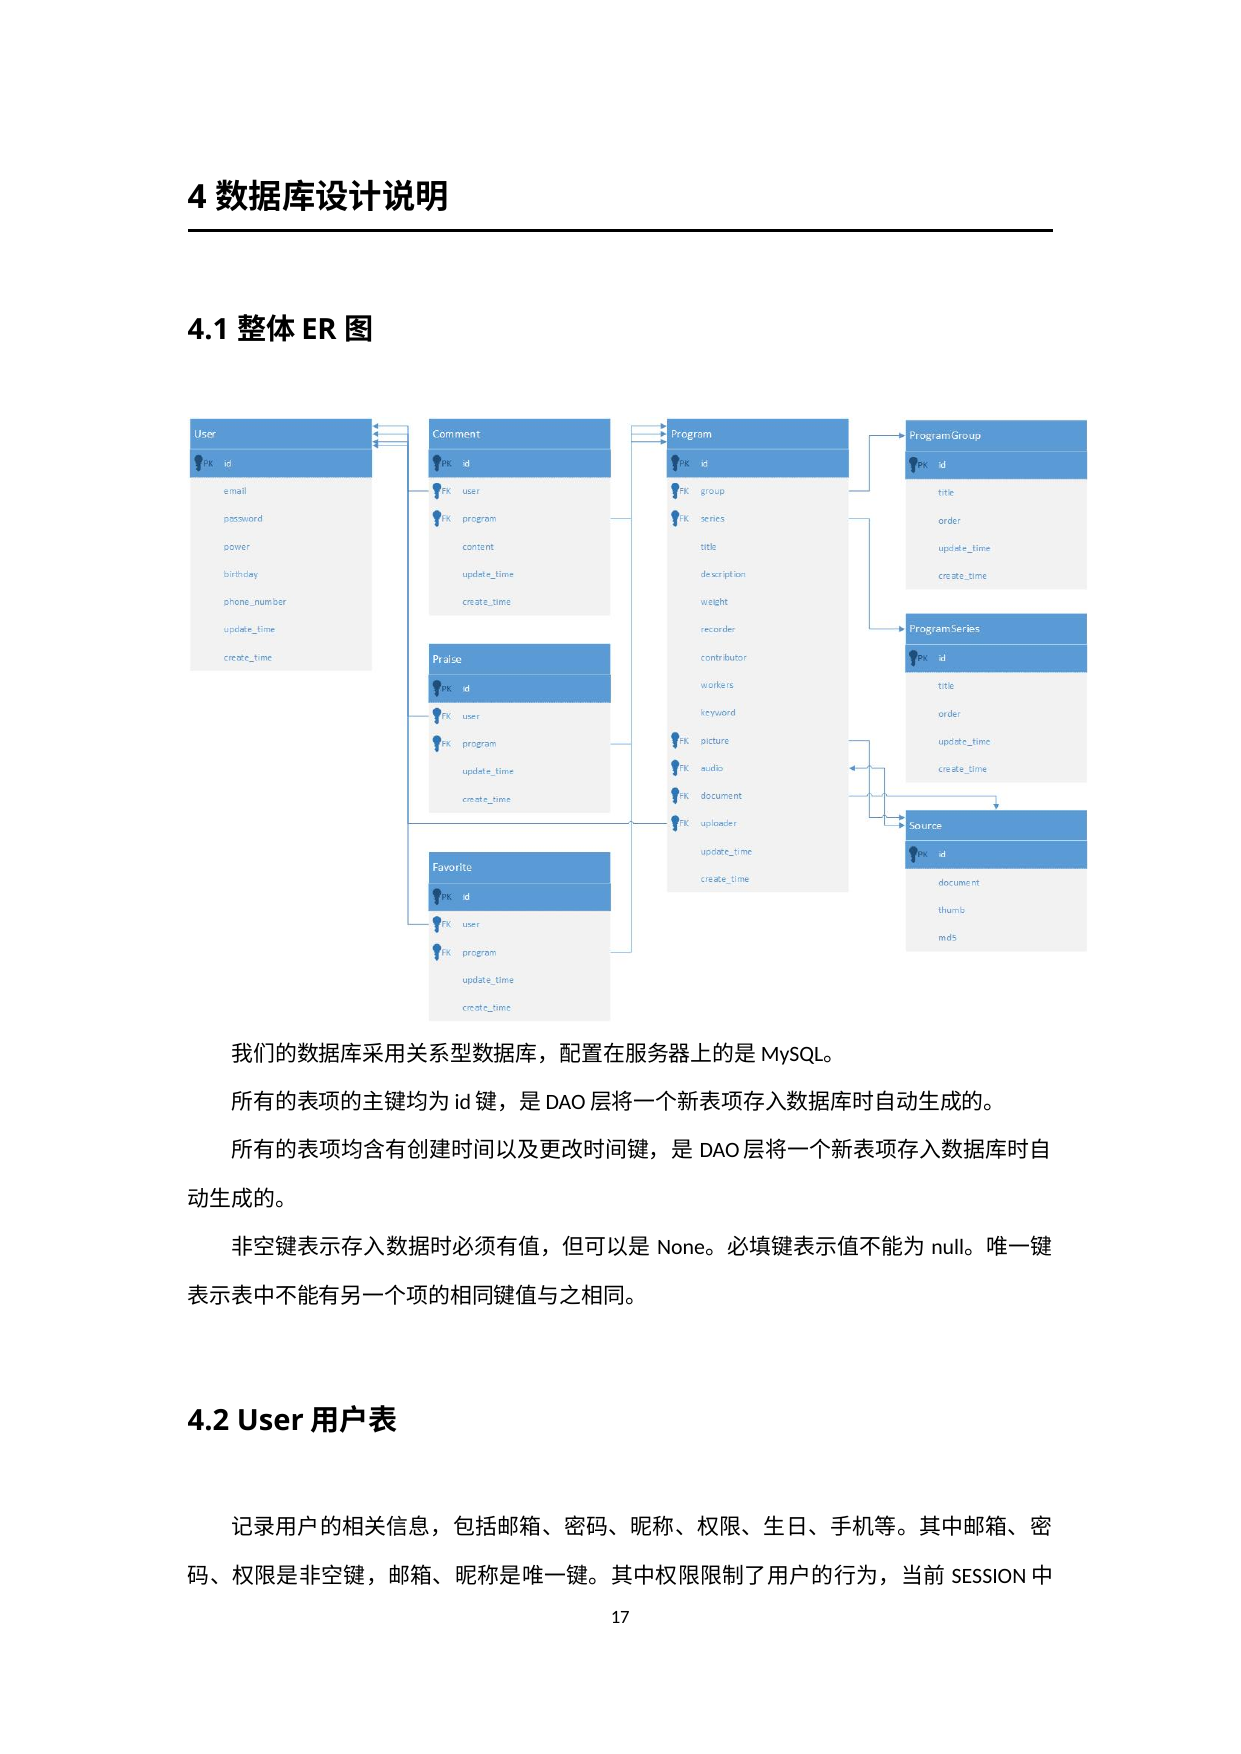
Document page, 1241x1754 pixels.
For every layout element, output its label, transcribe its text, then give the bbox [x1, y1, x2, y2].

text 非空键表示存入数据时必须有值，但可以是None。必填键表示值不能为null。唯一键表示表中不能有另一个项的相同键值与之相同。 [187, 1229, 1053, 1310]
subtitle 4.2 User用户表 [187, 1386, 1053, 1451]
text 所有的表项均含有创建时间以及更改时间键，是DAO层将一个新表项存入数据库时自动生成的。 [187, 1132, 1053, 1213]
subtitle 4.1 整体ER 图 [187, 294, 1053, 359]
picture [187, 417, 1088, 1022]
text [187, 1508, 1053, 1590]
subtitle 4 数据库设计说明 [187, 162, 1053, 232]
text 我们的数据库采用关系型数据库，配置在服务器上的是MySQL。 [187, 1035, 1053, 1068]
text 所有的表项的主键均为id键，是DAO层将一个新表项存入数据库时自动生成的。 [187, 1083, 1053, 1116]
